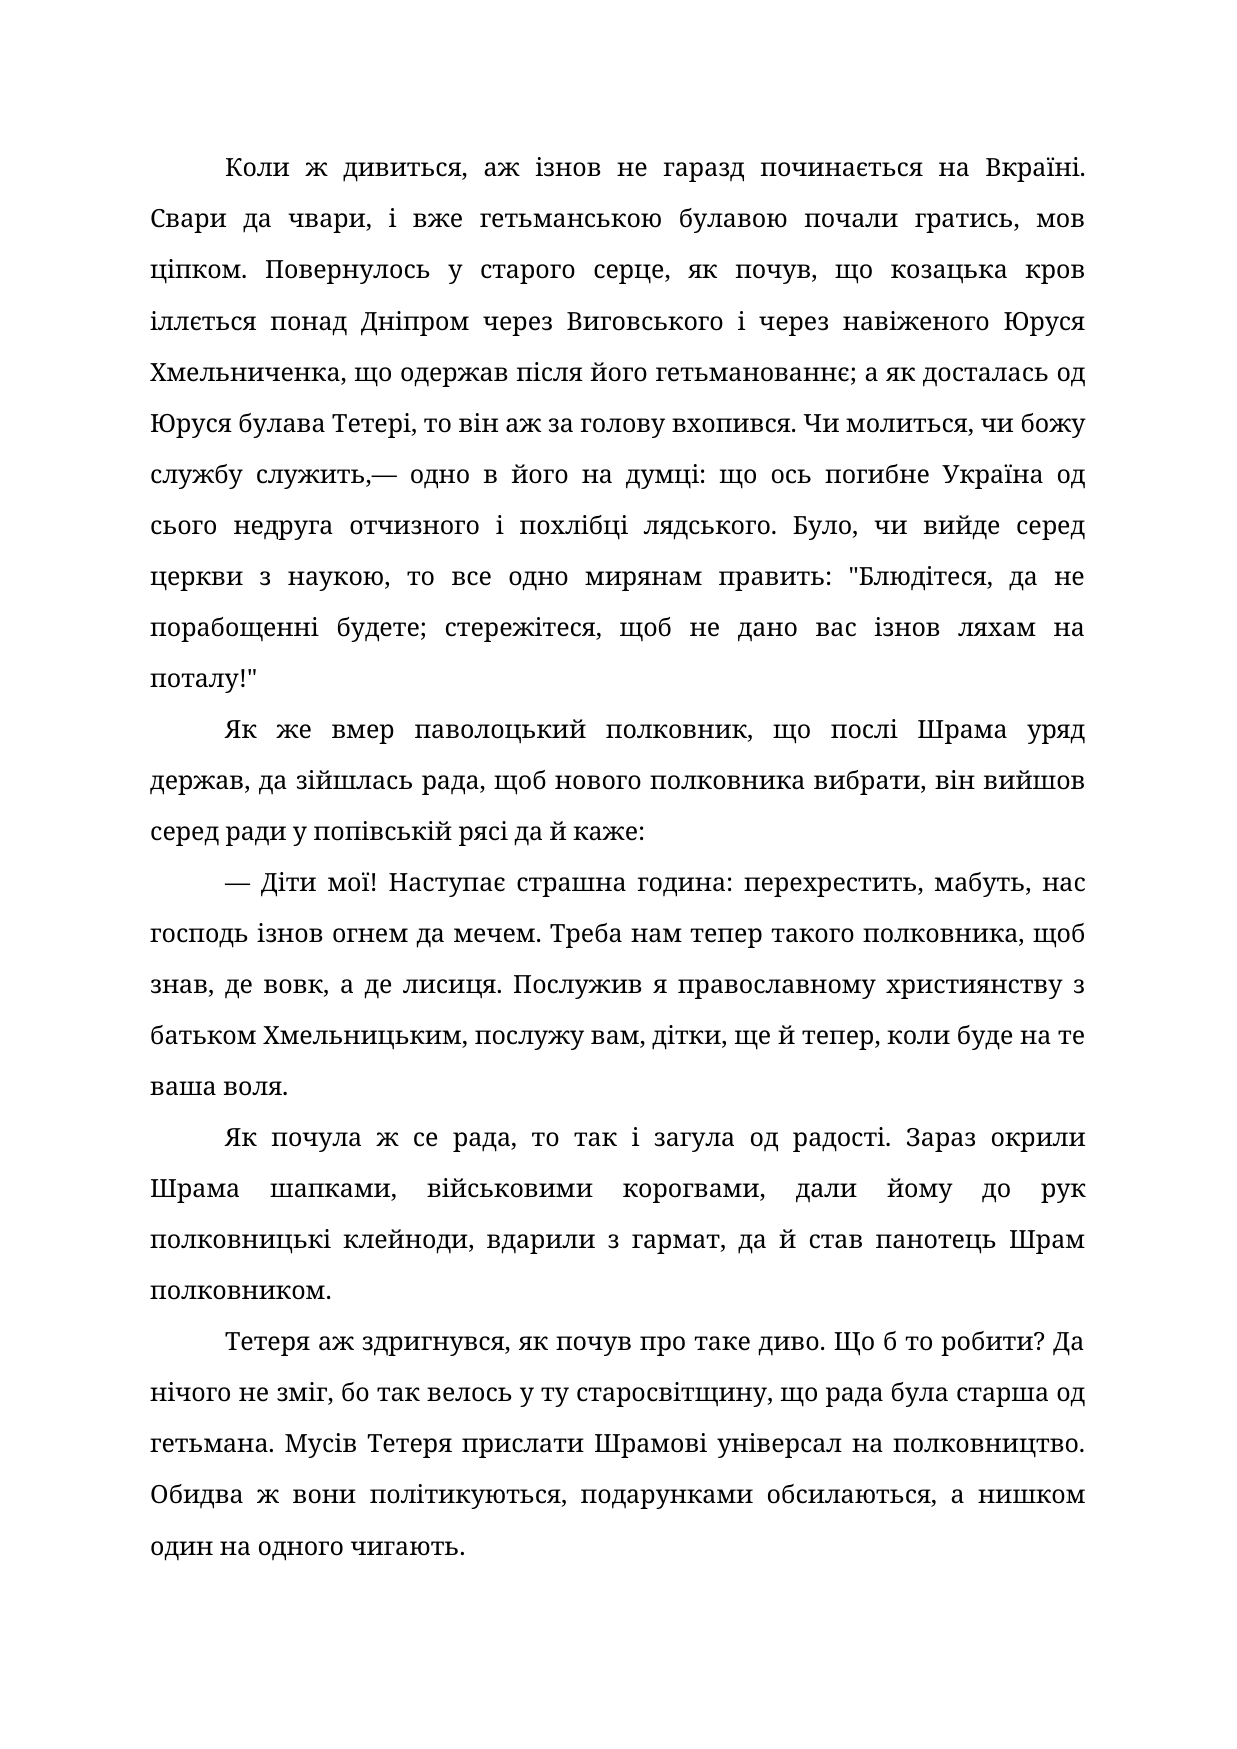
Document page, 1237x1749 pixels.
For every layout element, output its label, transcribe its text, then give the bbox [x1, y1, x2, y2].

text Коли ж дивиться, аж ізнов не гаразд починається на Вкраїні. Свари да чвари, і вже гетьманською булавою почали гратись, мов ціпком. Повернулось у старого серце, як почув, що козацька кров іллється понад Дніпром через Виговського і через навіженого Юруся Хмельниченка, що одержав після його гетьманованнє; а як досталась од Юруся булава Тетері, то він аж за голову вхопився. Чи молиться, чи божу службу служить,— одно в його на думці: що ось погибне Україна од сього недруга отчизного і похлібці лядського. Було, чи вийде серед церкви з наукою, то все одно мирянам править: "Блюдітеся, да не порабощенні будете; стережітеся, щоб не дано вас ізнов ляхам на поталу!" [150, 150, 1086, 694]
text — Діти мої! Наступає страшна година: перехрестить, мабуть, нас господь ізнов огнем да мечем. Треба нам тепер такого полковника, щоб знав, де вовк, а де лисиця. Послужив я православному християнству з батьком Хмельницьким, послужу вам, дітки, ще й тепер, коли буде на те ваша воля. [150, 864, 1086, 1103]
text Як почула ж се рада, то так і загула од радості. Зараз окрили Шрама шапками, військовими корогвами, дали йому до рук полковницькі клейноди, вдарили з гармат, да й став панотець Шрам полковником. [150, 1120, 1086, 1307]
text Тетеря аж здригнувся, як почув про таке диво. Що б то робити? Да нічого не зміг, бо так велось у ту старосвітщину, що рада була старша од гетьмана. Мусів Тетеря прислати Шрамові універсал на полковництво. Обидва ж вони політикуються, подарунками обсилаються, а нишком один на одного чигають. [150, 1324, 1086, 1562]
text Як же вмер паволоцький полковник, що послі Шрама уряд держав, да зійшлась рада, щоб нового полковника вибрати, він вийшов серед ради у попівській рясі да й каже: [150, 711, 1086, 848]
